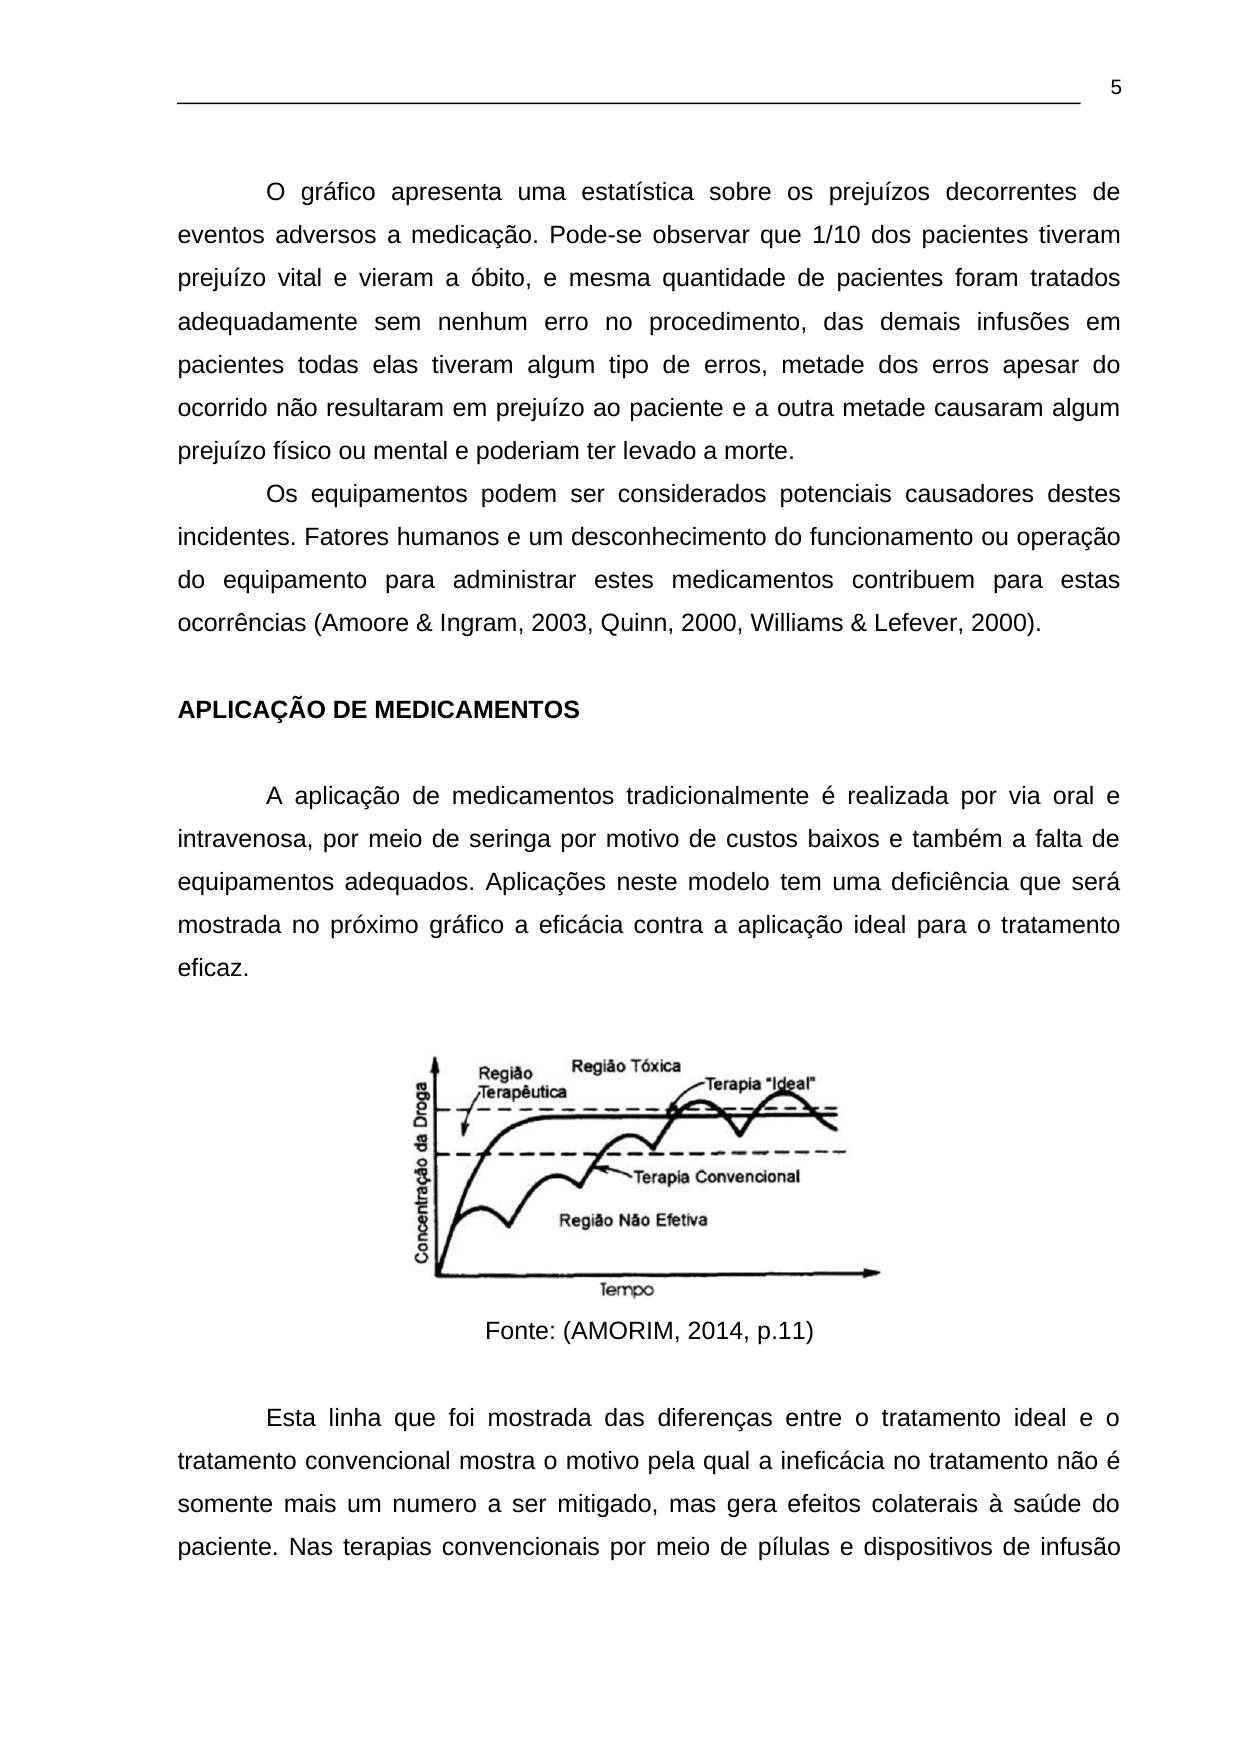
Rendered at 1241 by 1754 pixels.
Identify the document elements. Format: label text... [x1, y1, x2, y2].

text Os equipamentos podem ser considerados potenciais causadores destes incidentes. Fatores humanos e um desconhecimento do funcionamento ou operação do equipamento para administrar estes medicamentos contribuem para estas ocorrências (Amoore & Ingram, 2003, Quinn, 2000, Williams & Lefever, 2000). [177, 479, 1122, 637]
text A aplicação de medicamentos tradicionalmente é realizada por via oral e intravenosa, por meio de seringa por motivo de custos baixos e também a falta de equipamentos adequados. Aplicações neste modelo tem uma deficiência que será mostrada no próximo gráfico a eficácia contra a aplicação ideal para o tratamento eficaz. [177, 781, 1122, 982]
text Fonte: (AMORIM, 2014, p.11) [177, 1316, 1122, 1345]
picture [399, 1039, 901, 1302]
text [177, 1402, 1122, 1561]
text O gráfico apresenta uma estatística sobre os prejuízos decorrentes de eventos adversos a medicação. Pode-se observar que 1/10 dos pacientes tiveram prejuízo vital e vieram a óbito, e mesma quantidade de pacientes foram tratados adequadamente sem nenhum erro no procedimento, das demais infusões em pacientes todas elas tiveram algum tipo de erros, metade dos erros apesar do ocorrido não resultaram em prejuízo ao paciente e a outra metade causaram algum prejuízo físico ou mental e poderiam ter levado a morte. [177, 177, 1122, 465]
text APLICAÇÃO DE MEDICAMENTOS [177, 695, 1122, 723]
